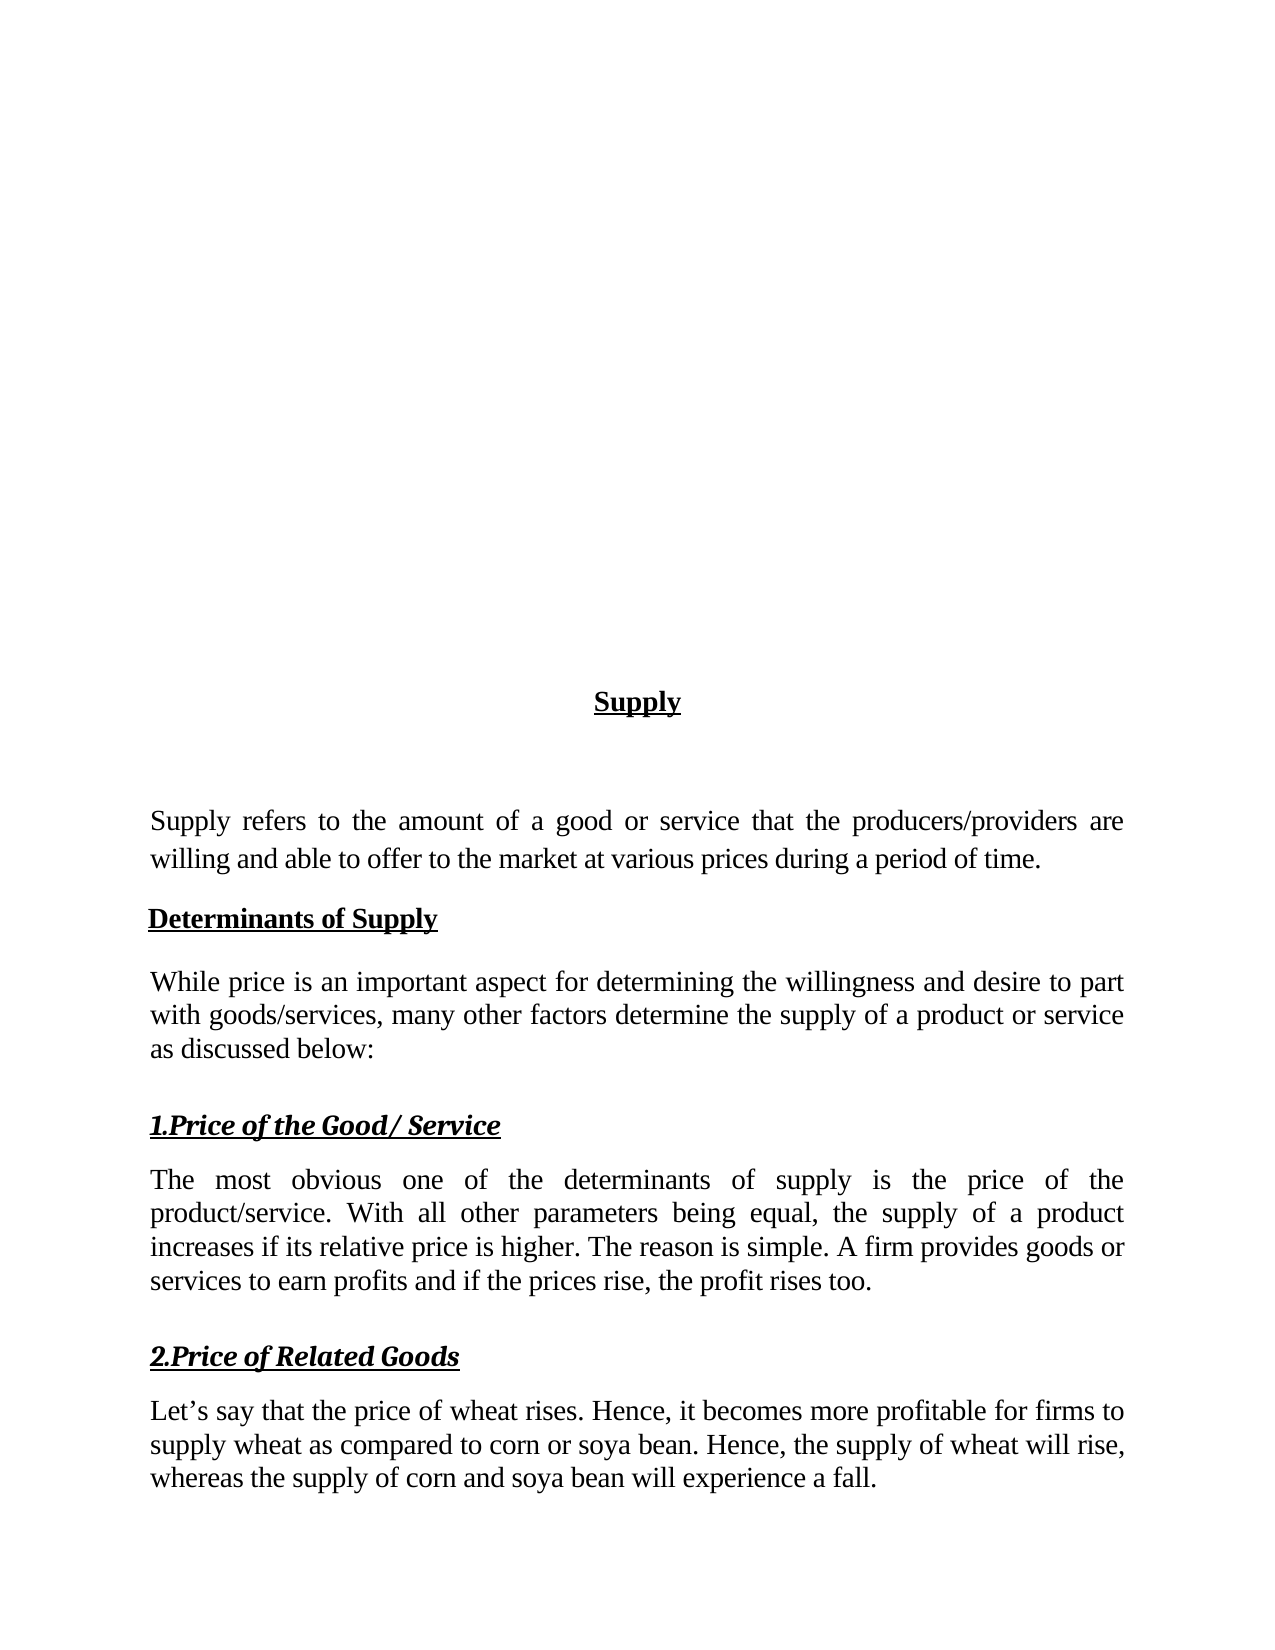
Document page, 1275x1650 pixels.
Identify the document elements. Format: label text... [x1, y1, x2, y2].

text Supply refers to the amount of a good or service that the producers/providers are willing and able to offer to the market at various prices during a period of time. [150, 803, 1125, 875]
text Let’s say that the price of wheat rises. Hence, it becomes more profitable for firms to supply wheat as compared to corn or soya bean. Hence, the supply of wheat will rise, whereas the supply of corn and soya bean will experience a fall. [150, 1393, 1125, 1494]
subtitle 2.Price of Related Goods [150, 1340, 1125, 1374]
subtitle Determinants of Supply [148, 901, 1125, 934]
subtitle 1.Price of the Good/ Service [150, 1109, 1125, 1142]
text While price is an important aspect for determining the willingness and desire to part with goods/services, many other factors determine the supply of a product or service as discussed below: [150, 964, 1125, 1064]
text Supply [150, 684, 1125, 718]
text The most obvious one of the determinants of supply is the price of the product/service. With all other parameters being equal, the supply of a product increases if its relative price is higher. The reason is simple. A firm provides goods or services to earn profits and if the prices rise, the profit rises too. [150, 1162, 1125, 1296]
